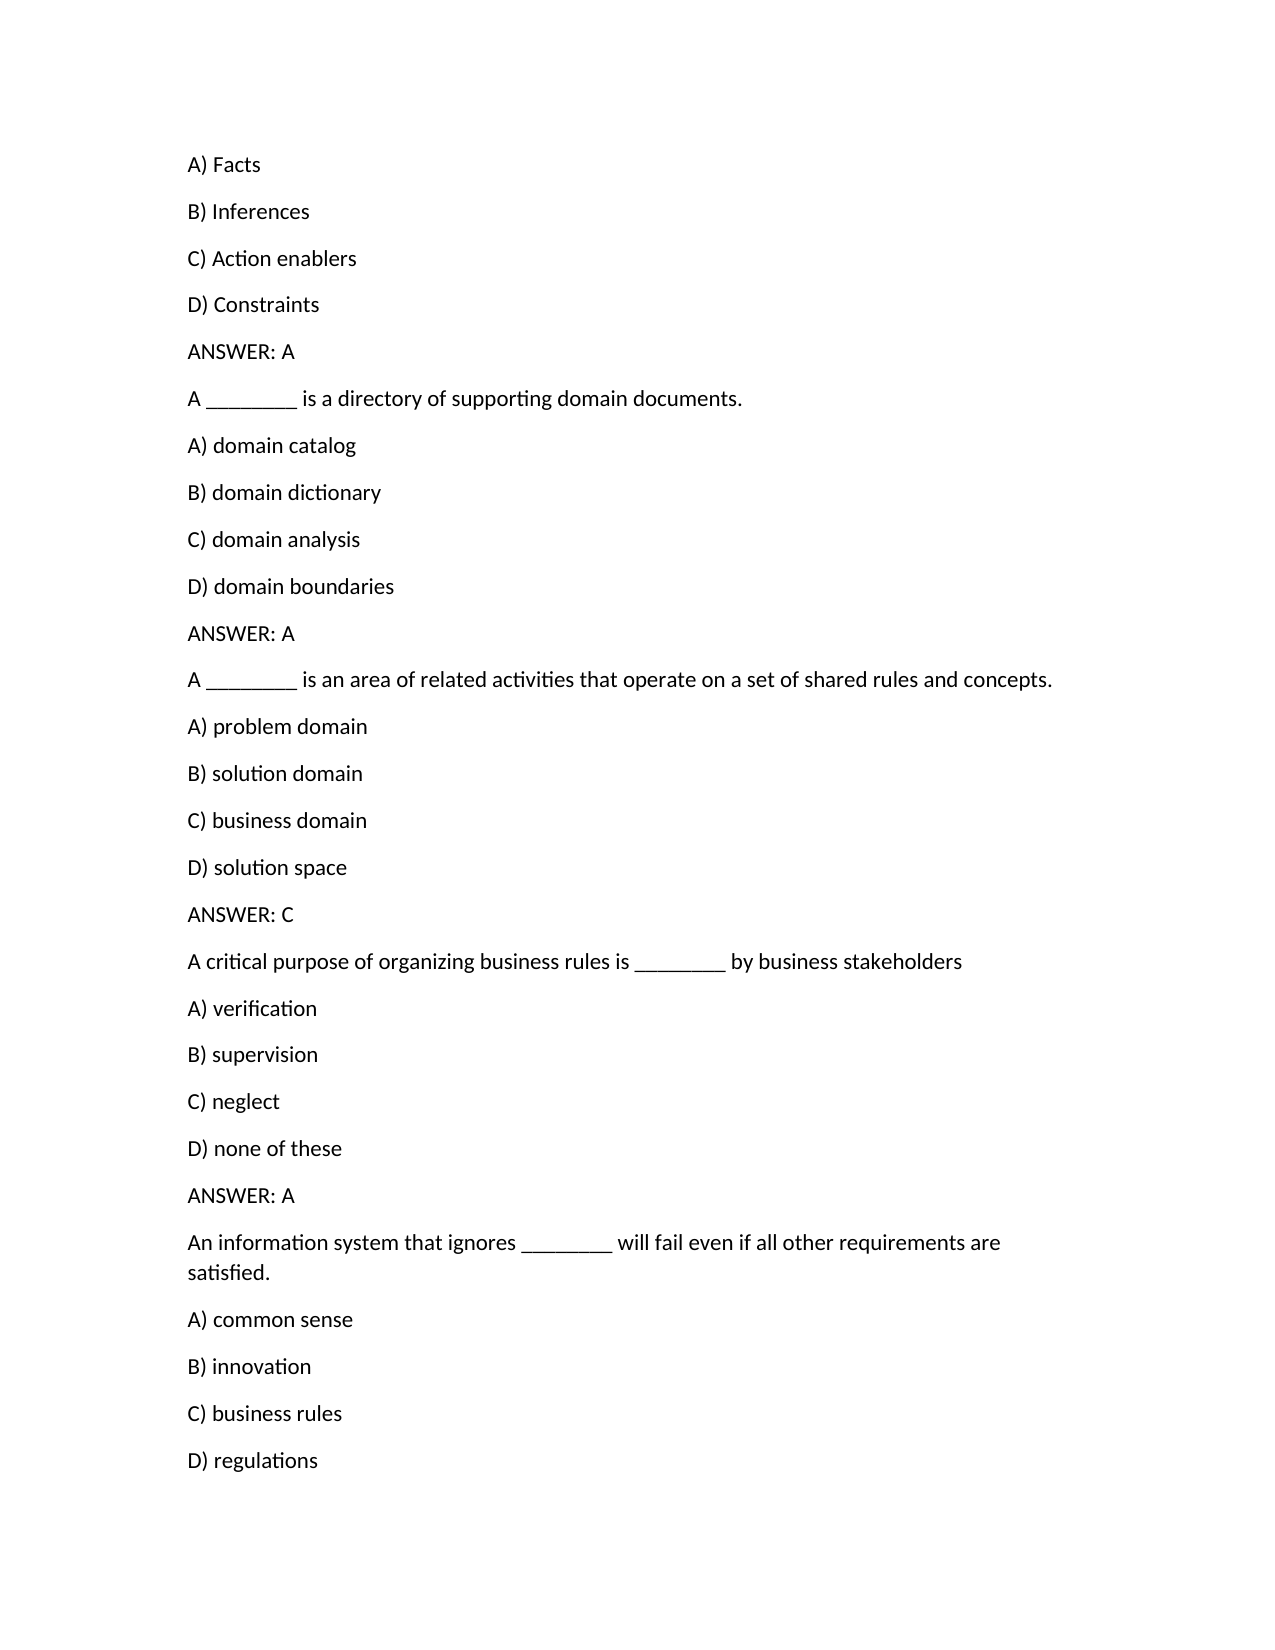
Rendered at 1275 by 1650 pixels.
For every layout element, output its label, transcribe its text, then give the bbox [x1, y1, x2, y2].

text A) domain catalog [187, 431, 1087, 459]
text D) regulations [187, 1446, 1087, 1474]
text An information system that ignores ________ will fail even if all other requirements are satisfied. [187, 1228, 1087, 1286]
text B) innovation [187, 1352, 1087, 1380]
text C) business rules [187, 1399, 1087, 1427]
text B) supervision [187, 1041, 1087, 1069]
text A) common sense [187, 1305, 1087, 1333]
text C) neglect [187, 1087, 1087, 1116]
text A) verification [187, 994, 1087, 1022]
text D) solution space [187, 853, 1087, 881]
text C) Action enablers [187, 244, 1087, 272]
text C) domain analysis [187, 525, 1087, 553]
text A) problem domain [187, 712, 1087, 741]
text D) Constraints [187, 291, 1087, 319]
text B) Inferences [187, 197, 1087, 225]
text ANSWER: A [187, 1181, 1087, 1209]
text A) Facts [187, 150, 1087, 178]
text A critical purpose of organizing business rules is ________ by business stakeholders [187, 947, 1087, 975]
text C) business domain [187, 806, 1087, 834]
text D) none of these [187, 1134, 1087, 1162]
text B) solution domain [187, 759, 1087, 787]
text ANSWER: A [187, 337, 1087, 366]
text D) domain boundaries [187, 572, 1087, 600]
text A ________ is an area of related activities that operate on a set of shared rules and concepts. [187, 666, 1087, 694]
text B) domain dictionary [187, 478, 1087, 506]
text ANSWER: A [187, 619, 1087, 647]
text ANSWER: C [187, 900, 1087, 928]
text A ________ is a directory of supporting domain documents. [187, 384, 1087, 412]
